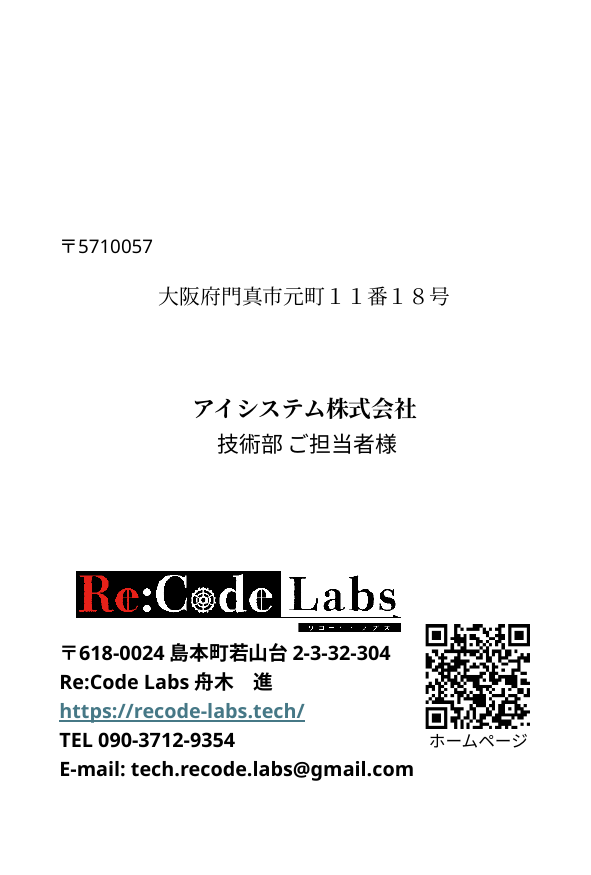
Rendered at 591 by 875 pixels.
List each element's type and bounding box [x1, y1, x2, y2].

picture [425, 624, 530, 729]
picture [70, 513, 407, 677]
